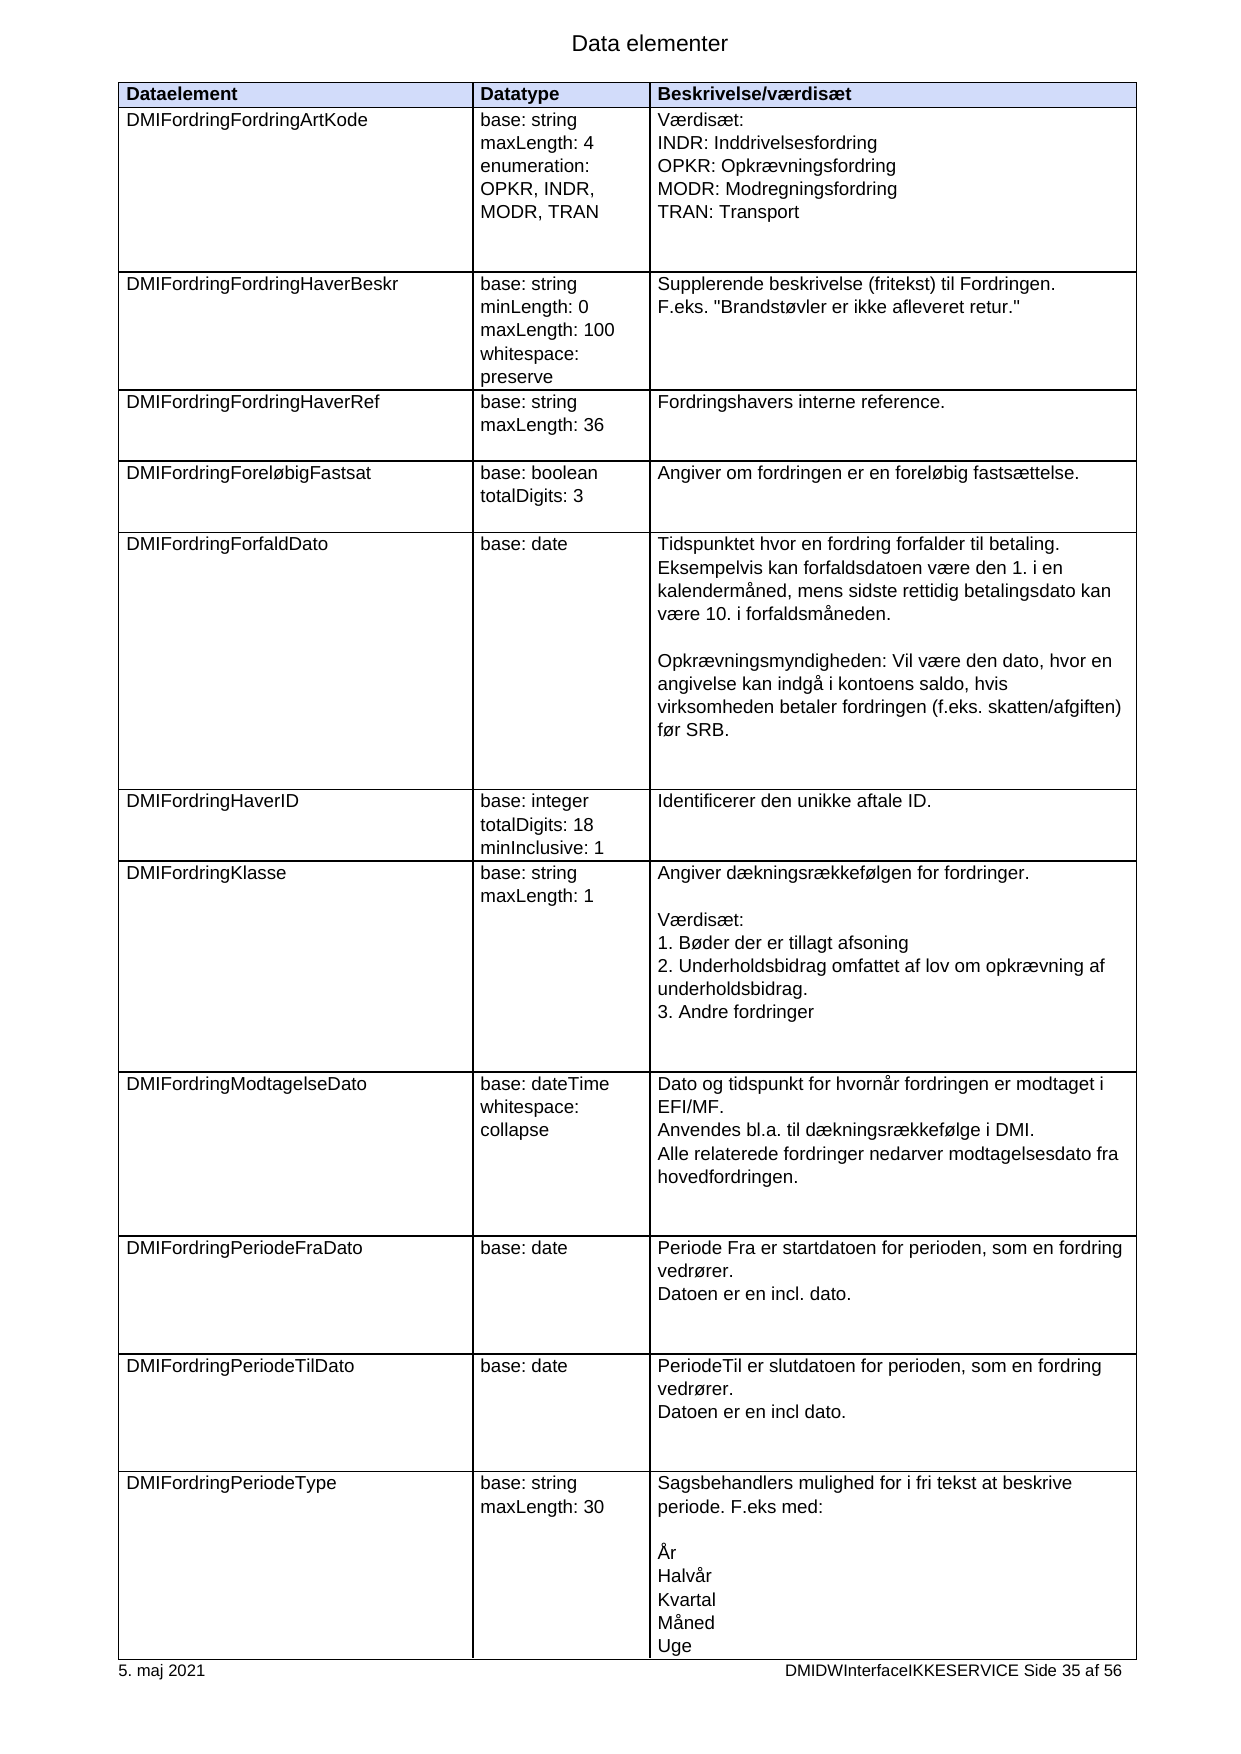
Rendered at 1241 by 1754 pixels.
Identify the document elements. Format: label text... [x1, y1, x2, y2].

table_cell DMIFordringFordringArtKode [119, 108, 472, 271]
table_cell base: string maxLength: 1 [474, 862, 649, 1071]
table_cell DMIFordringForeløbigFastsat [119, 462, 472, 532]
table_cell Angiver om fordringen er en foreløbig fastsættelse. [651, 462, 1136, 532]
table_cell Angiver dækningsrækkefølgen for fordringer. Værdisæt: 1. Bøder der er tillagt afsoning 2. Underholdsbidrag omfattet af lov om opkrævning af underholdsbidrag. 3. Andre fordringer [651, 862, 1136, 1071]
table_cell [474, 1472, 649, 1658]
table_cell DMIFordringFordringHaverBeskr [119, 273, 472, 389]
table_cell base: boolean totalDigits: 3 [474, 462, 649, 532]
table_header Dataelement [119, 83, 472, 107]
table_cell Fordringshavers interne reference. [651, 391, 1136, 460]
table_cell Dato og tidspunkt for hvornår fordringen er modtaget i EFI/MF. Anvendes bl.a. til dækningsrækkefølge i DMI. Alle relaterede fordringer nedarver modtagelsesdato fra hovedfordringen. [651, 1073, 1136, 1235]
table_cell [651, 1472, 1136, 1658]
table_cell base: date [474, 1237, 649, 1353]
table_header Datatype [474, 83, 649, 107]
table_cell Identificerer den unikke aftale ID. [651, 790, 1136, 860]
table_cell base: dateTime whitespace: collapse [474, 1073, 649, 1235]
table_cell DMIFordringPeriodeTilDato [119, 1355, 472, 1471]
table_cell DMIFordringKlasse [119, 862, 472, 1071]
table_cell Supplerende beskrivelse (fritekst) til Fordringen. F.eks. "Brandstøvler er ikke afleveret retur." [651, 273, 1136, 389]
table_cell DMIFordringPeriodeFraDato [119, 1237, 472, 1353]
table_cell base: string minLength: 0 maxLength: 100 whitespace: preserve [474, 273, 649, 389]
table_cell base: date [474, 533, 649, 789]
table_cell DMIFordringFordringHaverRef [119, 391, 472, 460]
table_cell DMIFordringForfaldDato [119, 533, 472, 789]
table_cell DMIFordringHaverID [119, 790, 472, 860]
table_cell PeriodeTil er slutdatoen for perioden, som en fordring vedrører. Datoen er en incl dato. [651, 1355, 1136, 1471]
table_cell base: string maxLength: 4 enumeration: OPKR, INDR, MODR, TRAN [474, 108, 649, 271]
table_cell Periode Fra er startdatoen for perioden, som en fordring vedrører. Datoen er en incl. dato. [651, 1237, 1136, 1353]
table_cell DMIFordringModtagelseDato [119, 1073, 472, 1235]
table_cell base: date [474, 1355, 649, 1471]
table_header Beskrivelse/værdisæt [651, 83, 1136, 107]
table_cell Værdisæt: INDR: Inddrivelsesfordring OPKR: Opkrævningsfordring MODR: Modregningsfordring TRAN: Transport [651, 108, 1136, 271]
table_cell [119, 1472, 472, 1658]
table_cell Tidspunktet hvor en fordring forfalder til betaling. Eksempelvis kan forfaldsdatoen være den 1. i en kalendermåned, mens sidste rettidig betalingsdato kan være 10. i forfaldsmåneden. Opkrævningsmyndigheden: Vil være den dato, hvor en angivelse kan indgå i kontoens saldo, hvis virksomheden betaler fordringen (f.eks. skatten/afgiften) før SRB. [651, 533, 1136, 789]
table_cell base: string maxLength: 36 [474, 391, 649, 460]
table_cell base: integer totalDigits: 18 minInclusive: 1 [474, 790, 649, 860]
